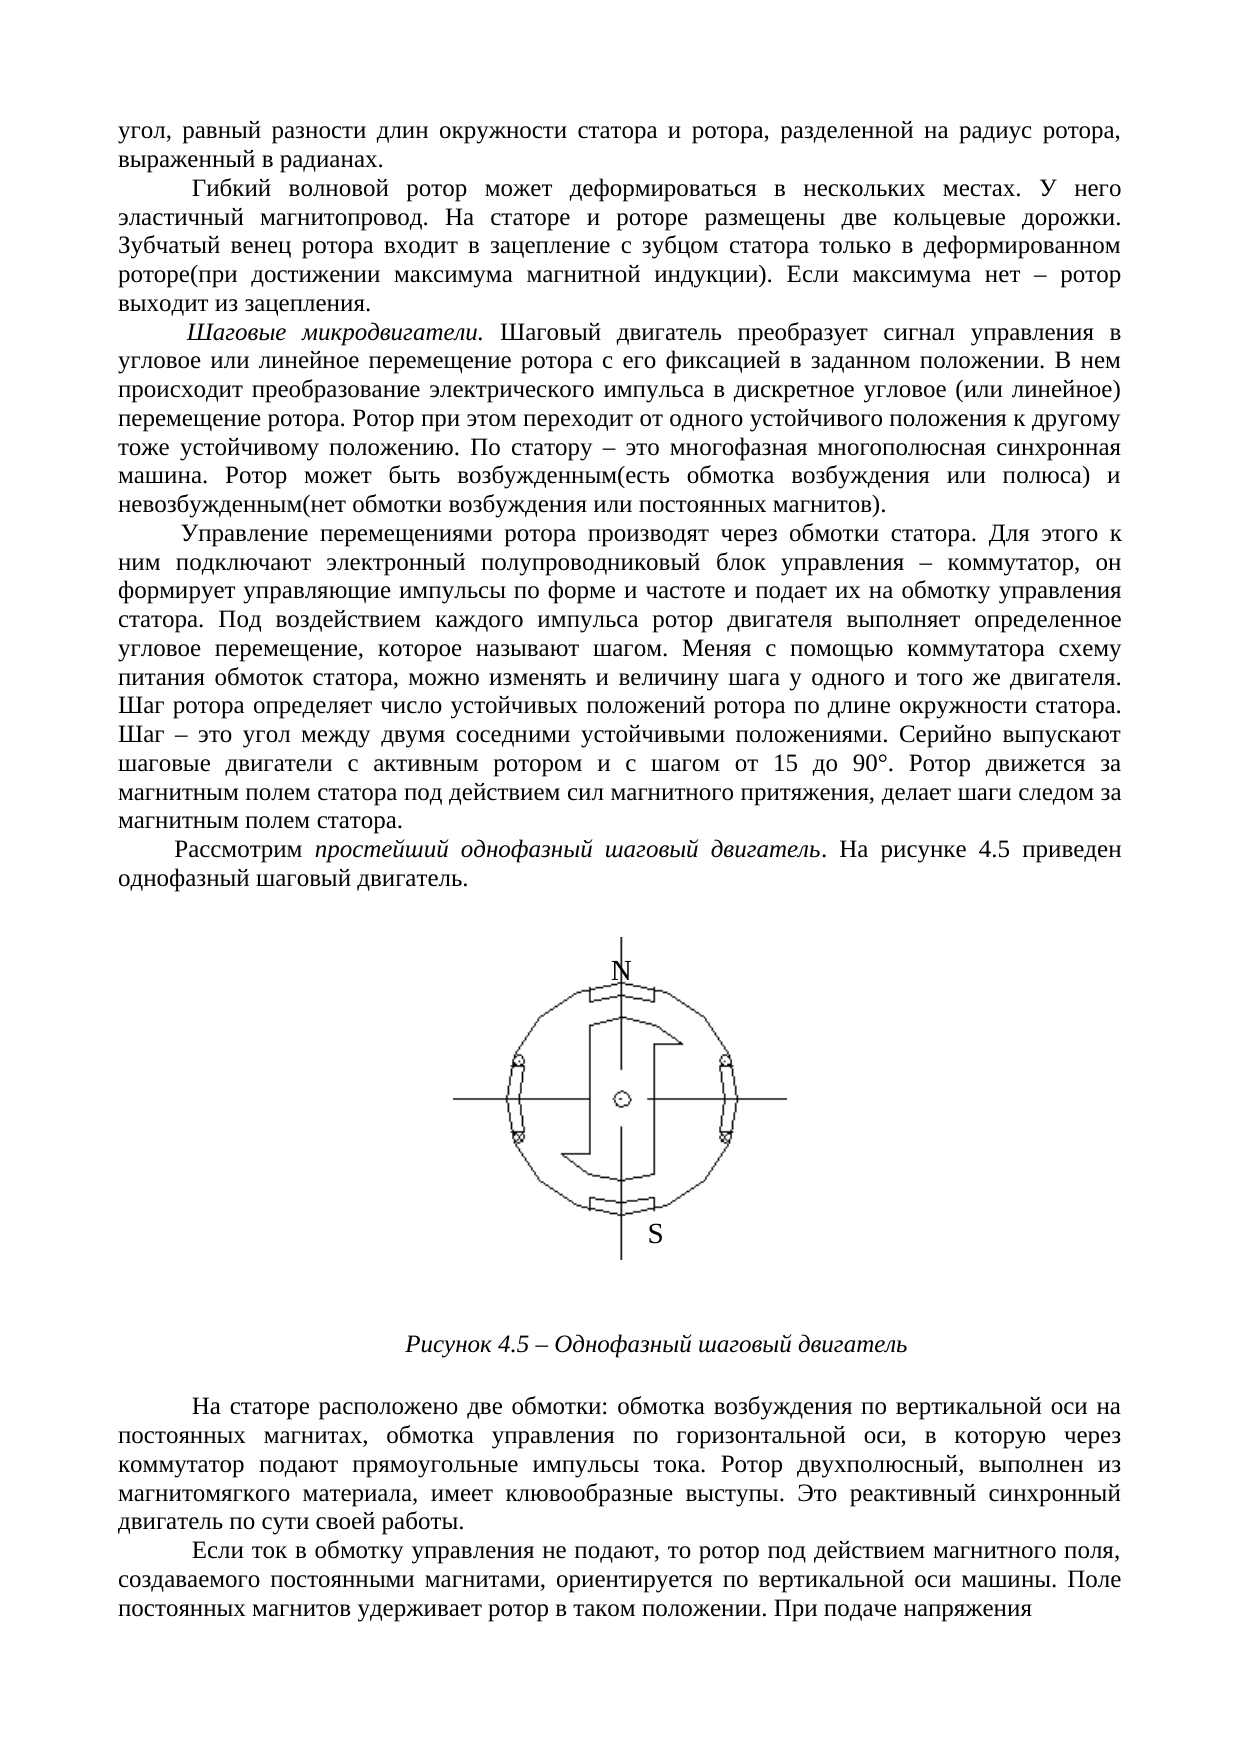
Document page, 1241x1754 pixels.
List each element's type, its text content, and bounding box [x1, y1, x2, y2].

text Шаговые микродвигатели. Шаговый двигатель преобразует сигнал управления в угловое или линейное перемещение ротора с его фиксацией в заданном положении. В нем происходит преобразование электрического импульса в дискретное угловое (или линейное) перемещение ротора. Ротор при этом переходит от одного устойчивого положения к другому тоже устойчивому положению. По статору – это многофазная многополюсная синхронная машина. Ротор может быть возбужденным(есть обмотка возбуждения или полюса) и невозбужденным(нет обмотки возбуждения или постоянных магнитов). [118, 317, 1122, 518]
text Если ток в обмотку управления не подают, то ротор под действием магнитного поля, создаваемого постоянными магнитами, ориентируется по вертикальной оси машины. Поле постоянных магнитов удерживает ротор в таком положении. При подаче напряжения [118, 1535, 1122, 1622]
text Гибкий волновой ротор может деформироваться в нескольких местах. У него эластичный магнитопровод. На статоре и роторе размещены две кольцевые дорожки. Зубчатый венец ротора входит в зацепление с зубцом статора только в деформированном роторе(при достижении максимума магнитной индукции). Если максимума нет – ротор выходит из зацепления. [118, 173, 1122, 317]
text угол, равный разности длин окружности статора и ротора, разделенной на радиус ротора, выраженный в радианах. [118, 115, 1122, 173]
picture [453, 937, 787, 1260]
text На статоре расположено две обмотки: обмотка возбуждения по вертикальной оси на постоянных магнитах, обмотка управления по горизонтальной оси, в которую через коммутатор подают прямоугольные импульсы тока. Ротор двухполюсный, выполнен из магнитомягкого материала, имеет клювообразные выступы. Это реактивный синхронный двигатель по сути своей работы. [118, 1391, 1122, 1535]
text Рисунок 4.5 – Однофазный шаговый двигатель [198, 1329, 1115, 1358]
text Рассмотрим простейший однофазный шаговый двигатель. На рисунке 4.5 приведен однофазный шаговый двигатель. [118, 834, 1122, 892]
text Управление перемещениями ротора производят через обмотки статора. Для этого к ним подключают электронный полупроводниковый блок управления – коммутатор, он формирует управляющие импульсы по форме и частоте и подает их на обмотку управления статора. Под воздействием каждого импульса ротор двигателя выполняет определенное угловое перемещение, которое называют шагом. Меняя с помощью коммутатора схему питания обмоток статора, можно изменять и величину шага у одного и того же двигателя. Шаг ротора определяет число устойчивых положений ротора по длине окружности статора. Шаг – это угол между двумя соседними устойчивыми положениями. Серийно выпускают шаговые двигатели с активным ротором и с шагом от 15 до 90°. Ротор движется за магнитным полем статора под действием сил магнитного притяжения, делает шаги следом за магнитным полем статора. [118, 518, 1123, 834]
